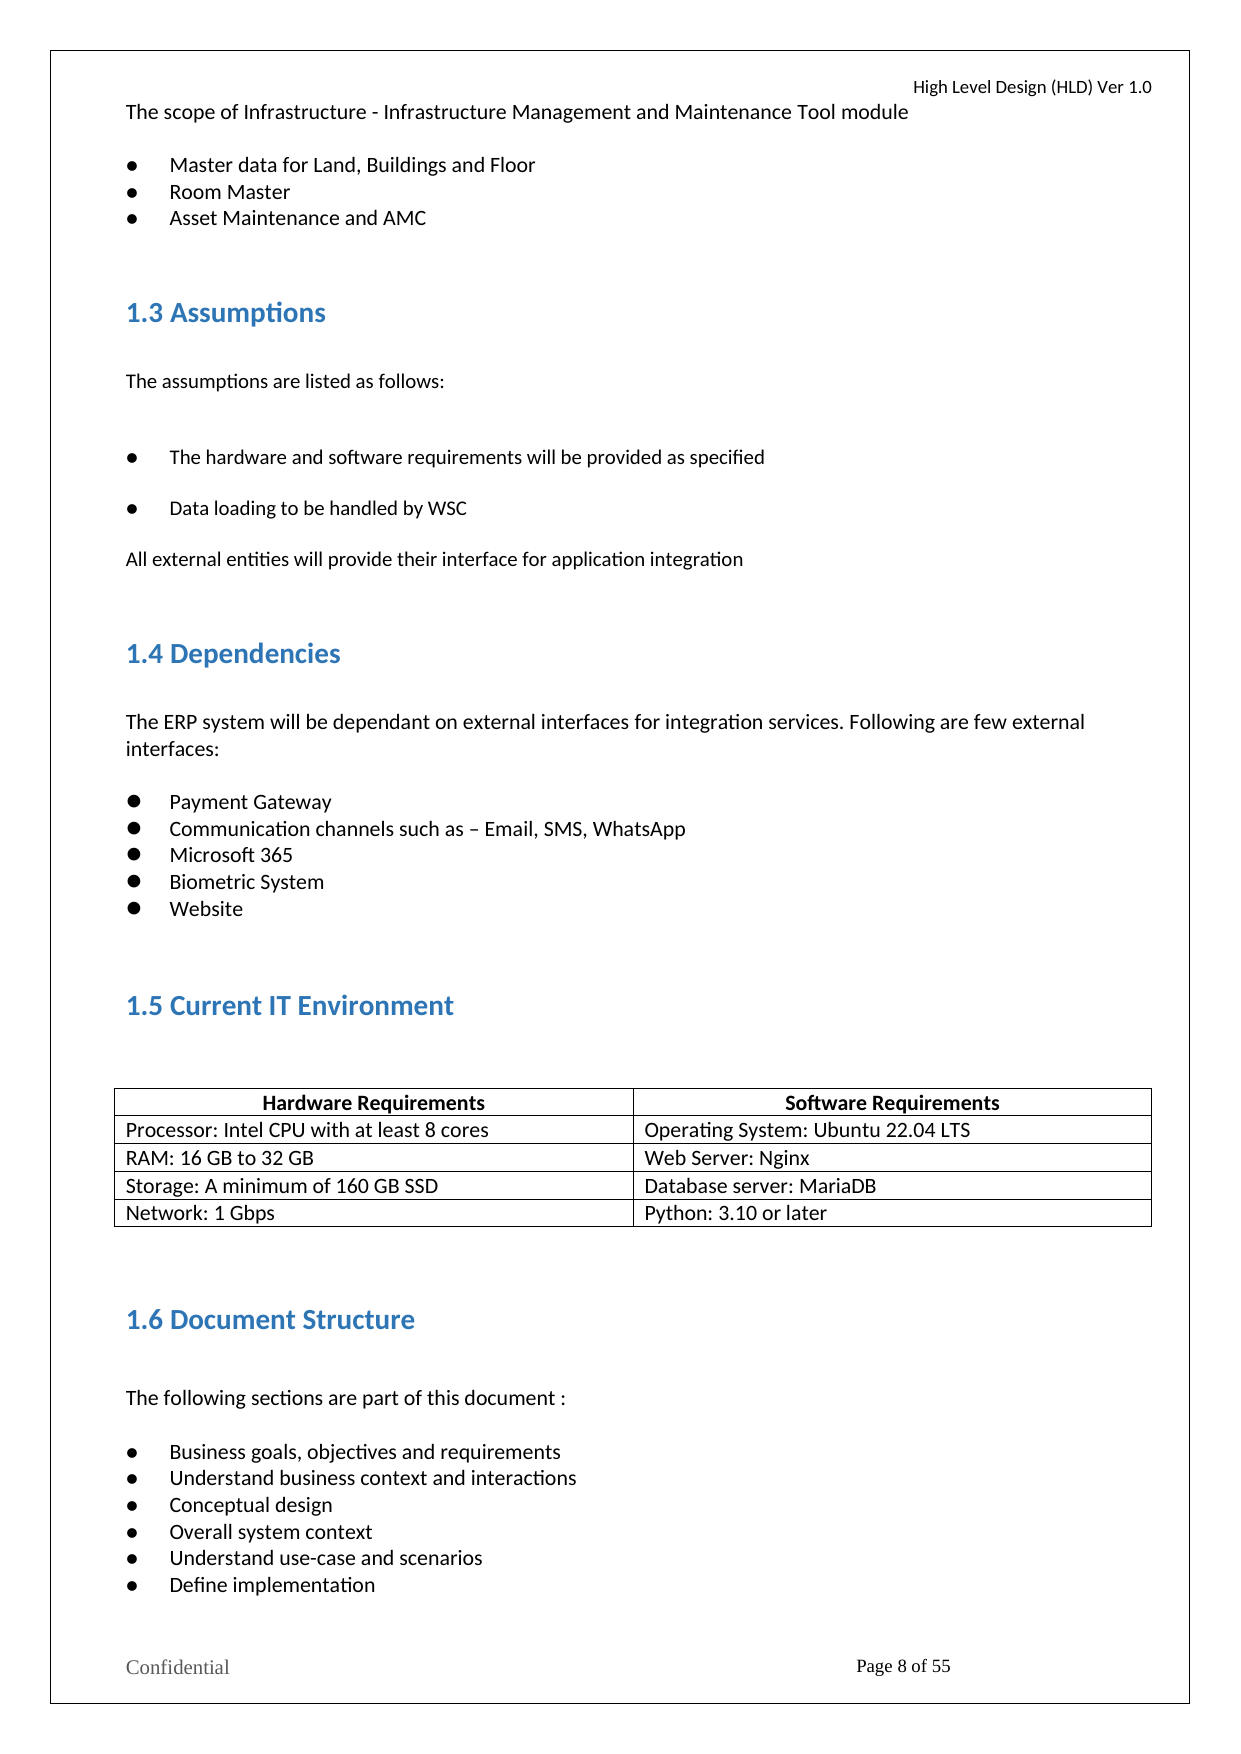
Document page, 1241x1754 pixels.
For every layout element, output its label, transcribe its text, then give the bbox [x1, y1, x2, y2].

table_header Software Requirements [634, 1089, 1151, 1115]
table_cell Operating System: Ubuntu 22.04 LTS [634, 1116, 1151, 1143]
text The scope of Infrastructure - Infrastructure Management and Maintenance Tool module [126, 98, 1156, 124]
list Asset Maintenance and AMC [126, 204, 1156, 231]
table_cell Web Server: Nginx [634, 1144, 1151, 1171]
subtitle Dependencies [126, 635, 1156, 670]
list Conceptual design [126, 1491, 1156, 1518]
list Master data for Land, Buildings and Floor [126, 151, 1156, 178]
list The hardware and software requirements will be provided as specified [126, 444, 1156, 470]
list Overall system context [126, 1518, 1156, 1544]
list Data loading to be handled by WSC [126, 495, 1156, 521]
text The following sections are part of this document : [126, 1384, 1156, 1411]
subtitle Current IT Environment [126, 987, 1156, 1023]
table_cell Network: 1 Gbps [115, 1200, 633, 1226]
table_cell Database server: MariaDB [634, 1172, 1151, 1198]
table_header Hardware Requirements [115, 1089, 633, 1115]
list Business goals, objectives and requirements [126, 1438, 1156, 1464]
list Payment Gateway [126, 788, 1156, 815]
list Communication channels such as – Email, SMS, WhatsApp [126, 815, 1156, 842]
table_cell Python: 3.10 or later [634, 1200, 1151, 1226]
text The assumptions are listed as follows: [126, 368, 1156, 393]
text All external entities will provide their interface for application integration [126, 546, 1156, 571]
list Room Master [126, 178, 1156, 204]
list Define implementation [126, 1571, 1156, 1598]
table_cell Processor: Intel CPU with at least 8 cores [115, 1116, 633, 1143]
list Understand use-case and scenarios [126, 1544, 1156, 1571]
list Website [126, 895, 1156, 922]
table_cell RAM: 16 GB to 32 GB [115, 1144, 633, 1171]
list Biometric System [126, 868, 1156, 895]
list Microsoft 365 [126, 842, 1156, 868]
subtitle Assumptions [126, 294, 1156, 330]
table_cell Storage: A minimum of 160 GB SSD [115, 1172, 633, 1198]
text The ERP system will be dependant on external interfaces for integration services. Following are few external interfaces: [126, 708, 1156, 762]
list Understand business context and interactions [126, 1464, 1156, 1491]
subtitle Document Structure [126, 1301, 1156, 1336]
